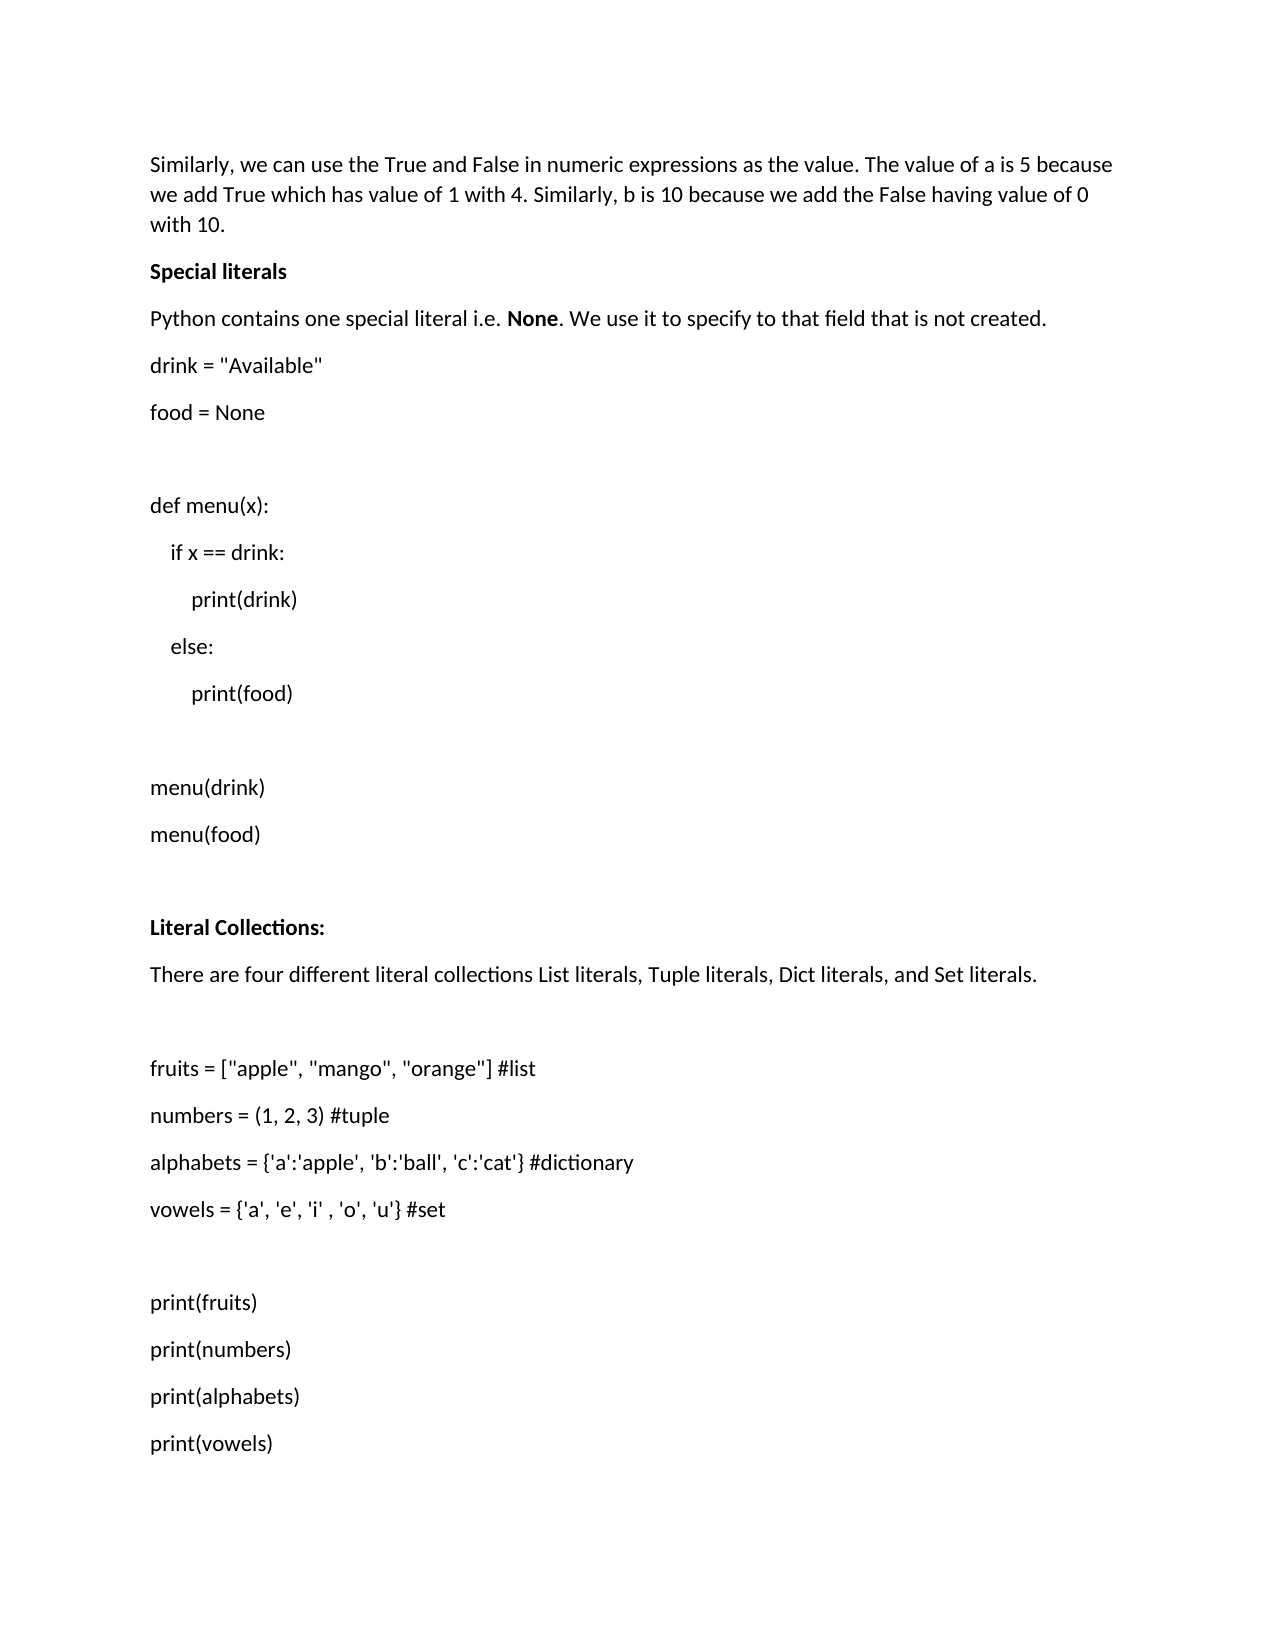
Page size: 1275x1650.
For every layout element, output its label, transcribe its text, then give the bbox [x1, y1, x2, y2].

text Similarly, we can use the True and False in numeric expressions as the value. The value of a is 5 because we add True which has value of 1 with 4. Similarly, b is 10 because we add the False having value of 0 with 10. [150, 150, 1125, 238]
text if x == drink: [150, 538, 1125, 567]
text def menu(x): [150, 492, 1125, 520]
text print(vowels) [150, 1429, 1125, 1457]
text print(fruits) [150, 1288, 1125, 1317]
text print(alphabets) [150, 1382, 1125, 1410]
text fruits = ["apple", "mango", "orange"] #list [150, 1054, 1125, 1082]
text print(drink) [150, 585, 1125, 613]
text menu(food) [150, 820, 1125, 848]
text menu(drink) [150, 773, 1125, 801]
text vowels = {'a', 'e', 'i' , 'o', 'u'} #set [150, 1195, 1125, 1223]
text food = None [150, 398, 1125, 426]
text Python contains one special literal i.e. None. We use it to specify to that field that is not created. [150, 304, 1125, 332]
text numbers = (1, 2, 3) #tuple [150, 1101, 1125, 1129]
text else: [150, 632, 1125, 660]
text drink = "Available" [150, 351, 1125, 379]
text print(numbers) [150, 1335, 1125, 1363]
text There are four different literal collections List literals, Tuple literals, Dict literals, and Set literals. [150, 960, 1125, 988]
text print(food) [150, 679, 1125, 707]
text Special literals [150, 257, 1125, 285]
text alphabets = {'a':'apple', 'b':'ball', 'c':'cat'} #dictionary [150, 1148, 1125, 1176]
text Literal Collections: [150, 913, 1125, 942]
